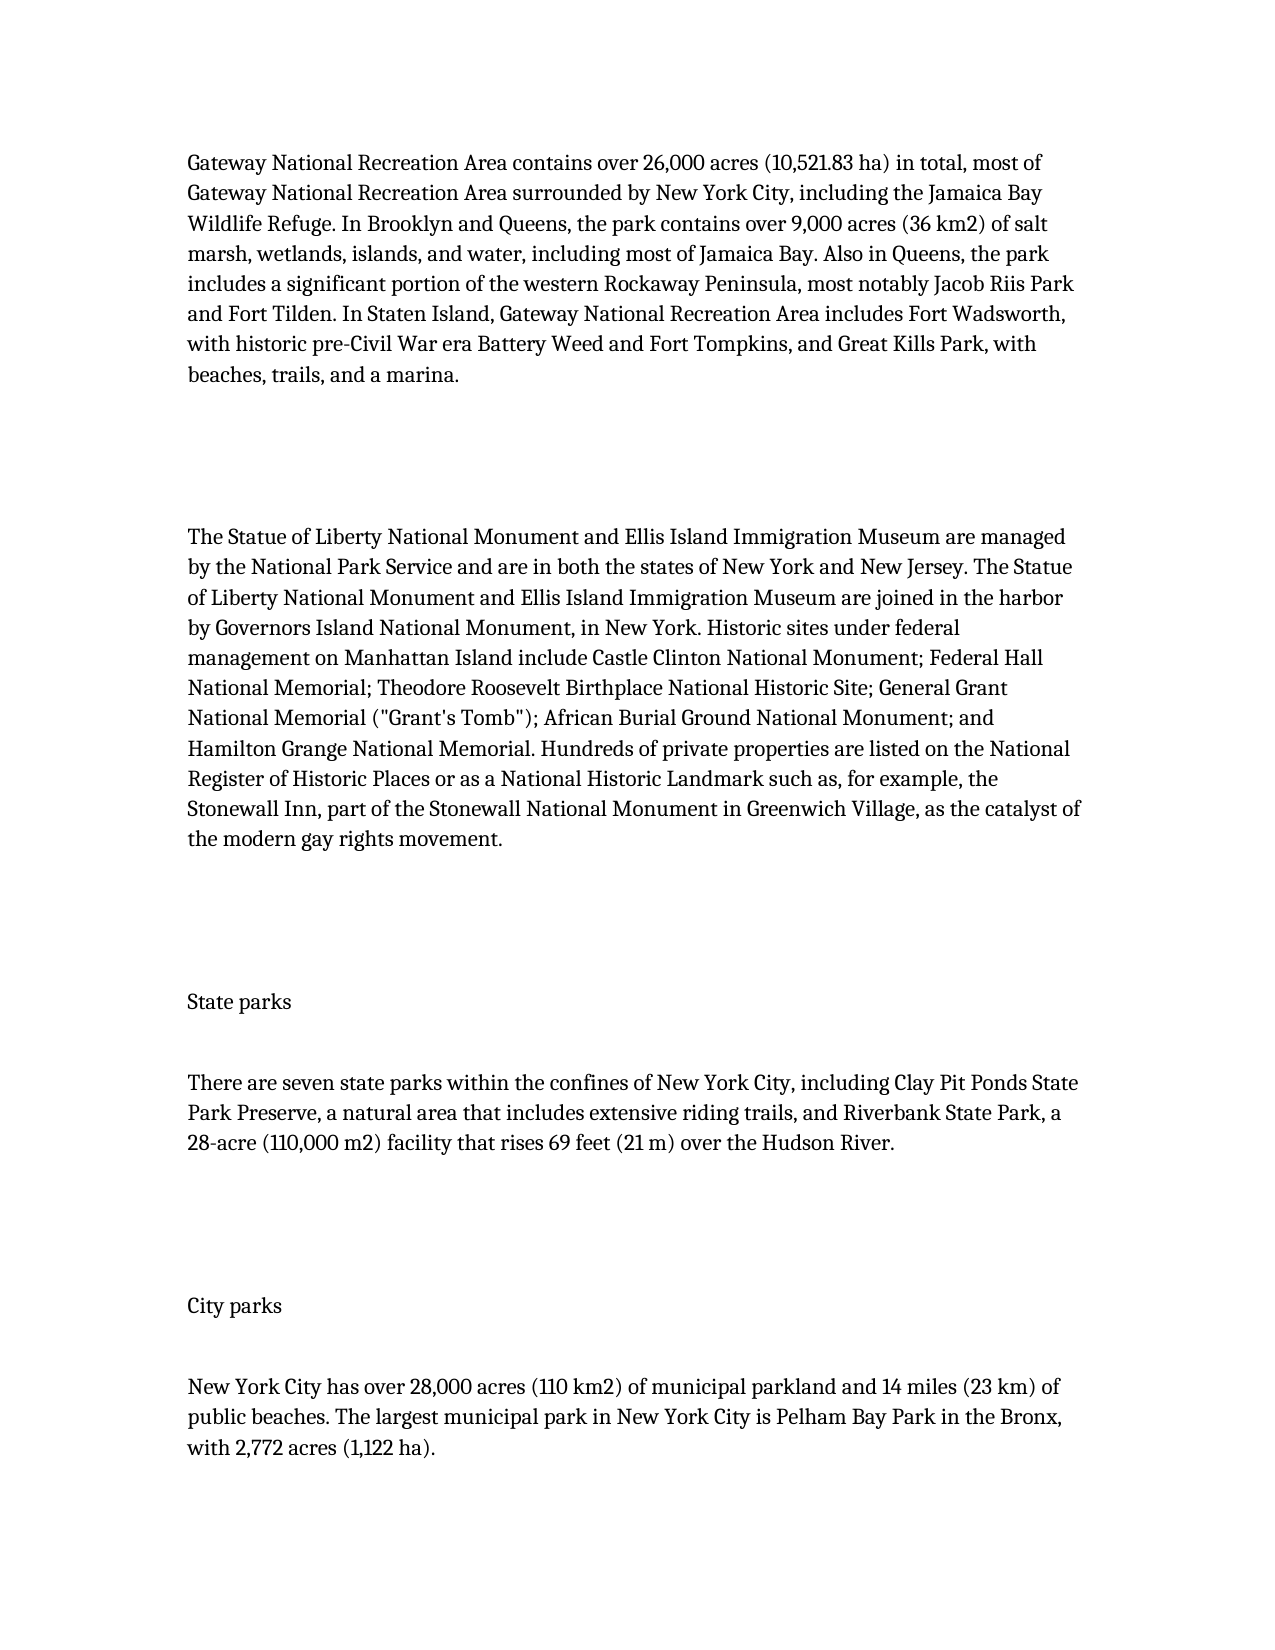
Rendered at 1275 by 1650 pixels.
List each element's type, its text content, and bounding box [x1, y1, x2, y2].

text Gateway National Recreation Area contains over 26,000 acres (10,521.83 ha) in total, most of Gateway National Recreation Area surrounded by New York City, including the Jamaica Bay Wildlife Refuge. In Brooklyn and Queens, the park contains over 9,000 acres (36 km2) of salt marsh, wetlands, islands, and water, including most of Jamaica Bay. Also in Queens, the park includes a significant portion of the western Rockaway Peninsula, most notably Jacob Riis Park and Fort Tilden. In Staten Island, Gateway National Recreation Area includes Fort Wadsworth, with historic pre-Civil War era Battery Weed and Fort Tompkins, and Great Kills Park, with beaches, trails, and a marina. [187, 150, 1087, 418]
text City parks [187, 1293, 1087, 1349]
text The Statue of Liberty National Monument and Ellis Island Immigration Museum are managed by the National Park Service and are in both the states of New York and New Jersey. The Statue of Liberty National Monument and Ellis Island Immigration Museum are joined in the harbor by Governors Island National Monument, in New York. Historic sites under federal management on Manhattan Island include Castle Clinton National Monument; Federal Hall National Memorial; Theodore Roosevelt Birthplace National Historic Site; General Grant National Memorial ("Grant's Tomb"); African Burial Ground National Monument; and Hamilton Grange National Memorial. Hundreds of private properties are listed on the National Register of Historic Places or as a National Historic Landmark such as, for example, the Stonewall Inn, part of the Stonewall National Monument in Greenwich Village, as the catalyst of the modern gay rights movement. [187, 524, 1087, 883]
text State parks [187, 988, 1087, 1045]
text There are seven state parks within the confines of New York City, including Clay Pit Ponds State Park Preserve, a natural area that includes extensive riding trails, and Riverbank State Park, a 28-acre (110,000 m2) facility that rises 69 feet (21 m) over the Hudson River. [187, 1070, 1087, 1187]
text New York City has over 28,000 acres (110 km2) of municipal parkland and 14 miles (23 km) of public beaches. The largest municipal park in New York City is Pelham Bay Park in the Bronx, with 2,772 acres (1,122 ha). [187, 1374, 1087, 1491]
